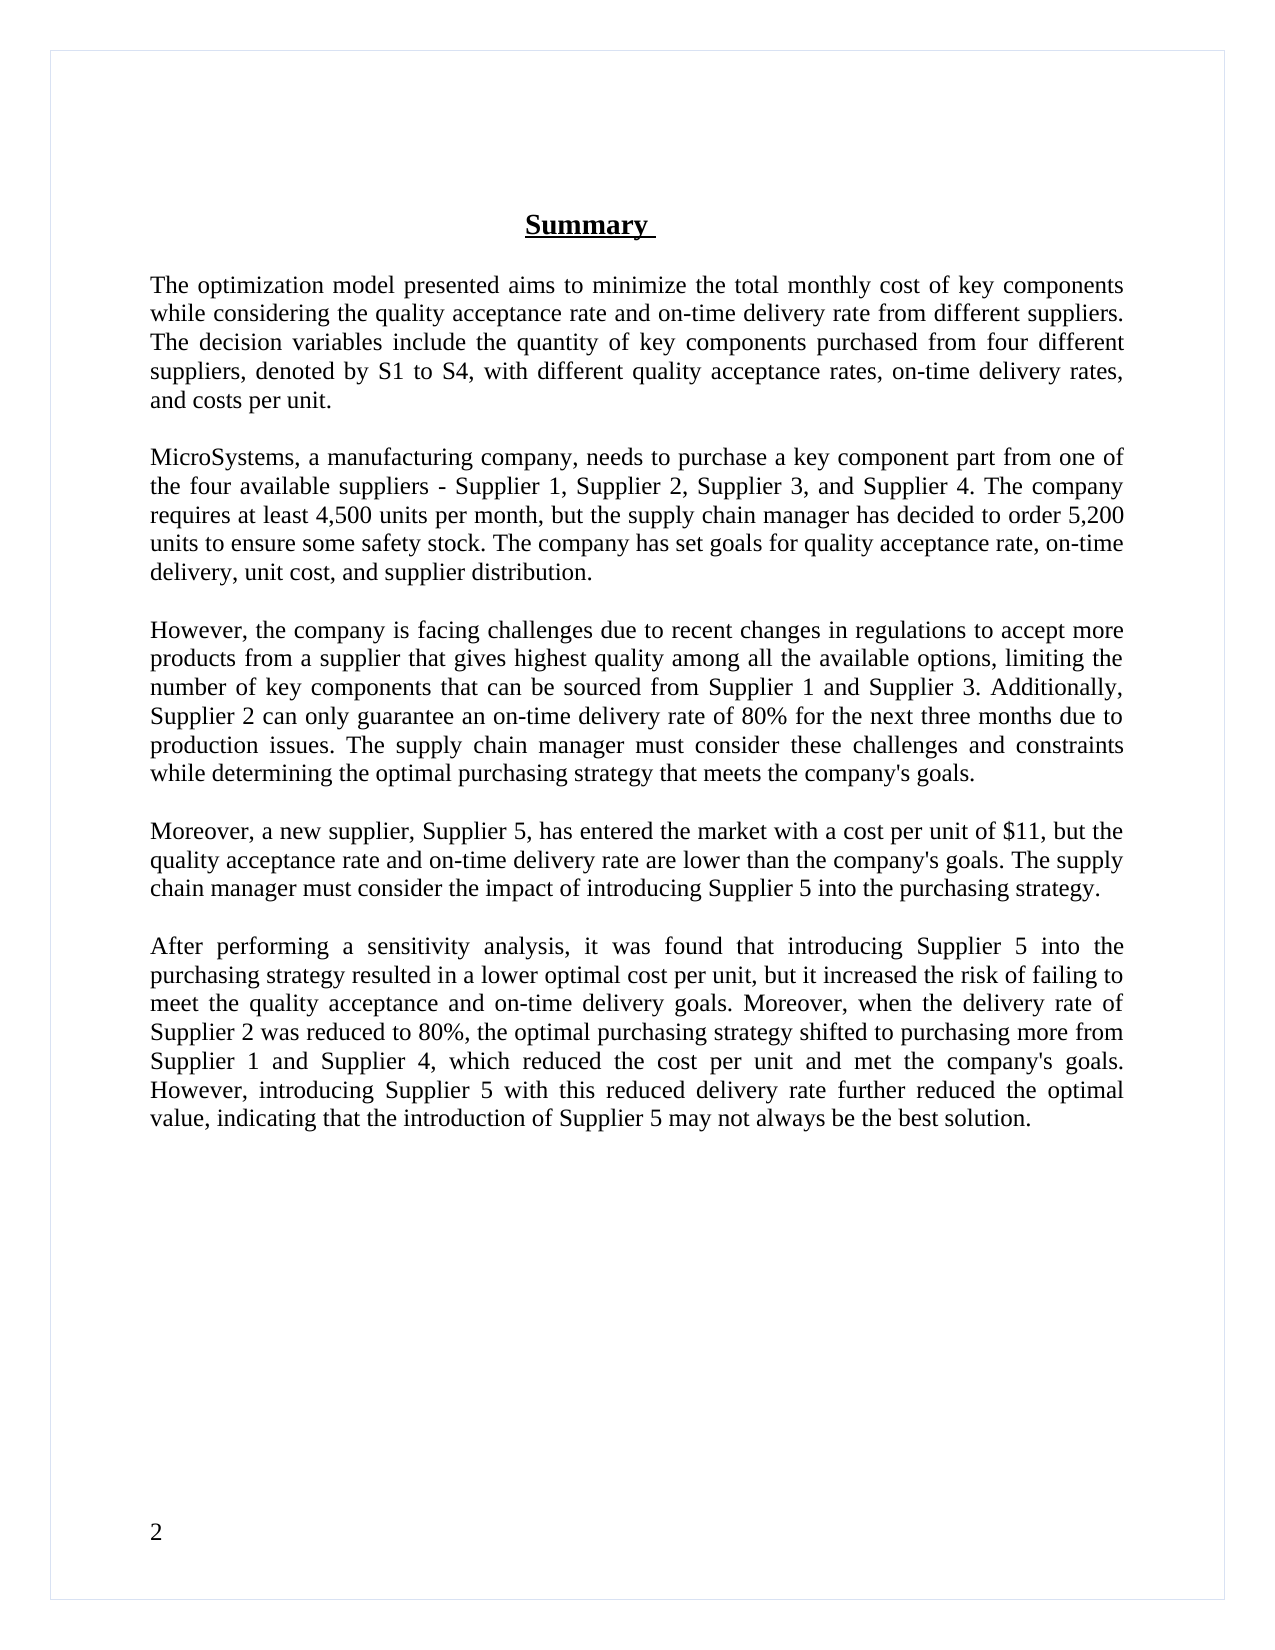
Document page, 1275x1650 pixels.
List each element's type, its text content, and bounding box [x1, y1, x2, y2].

text After performing a sensitivity analysis, it was found that introducing Supplier 5 into the purchasing strategy resulted in a lower optimal cost per unit, but it increased the risk of failing to meet the quality acceptance and on-time delivery goals. Moreover, when the delivery rate of Supplier 2 was reduced to 80%, the optimal purchasing strategy shifted to purchasing more from Supplier 1 and Supplier 4, which reduced the cost per unit and met the company's goals. However, introducing Supplier 5 with this reduced delivery rate further reduced the optimal value, indicating that the introduction of Supplier 5 may not always be the best solution. [150, 931, 1125, 1132]
text However, the company is facing challenges due to recent changes in regulations to accept more products from a supplier that gives highest quality among all the available options, limiting the number of key components that can be sourced from Supplier 1 and Supplier 3. Additionally, Supplier 2 can only guarantee an on-time delivery rate of 80% for the next three months due to production issues. The supply chain manager must consider these challenges and constraints while determining the optimal purchasing strategy that meets the company's goals. [150, 615, 1125, 787]
text The optimization model presented aims to minimize the total monthly cost of key components while considering the quality acceptance rate and on-time delivery rate from different suppliers. The decision variables include the quantity of key components purchased from four different suppliers, denoted by S1 to S4, with different quality acceptance rates, on-time delivery rates, and costs per unit. [150, 270, 1125, 413]
text Moreover, a new supplier, Supplier 5, has entered the market with a cost per unit of $11, but the quality acceptance rate and on-time delivery rate are lower than the company's goals. The supply chain manager must consider the impact of introducing Supplier 5 into the purchasing strategy. [150, 816, 1125, 902]
text MicroSystems, a manufacturing company, needs to purchase a key component part from one of the four available suppliers - Supplier 1, Supplier 2, Supplier 3, and Supplier 4. The company requires at least 4,500 units per month, but the supply chain manager has decided to order 5,200 units to ensure some safety stock. The company has set goals for quality acceptance rate, on-time delivery, unit cost, and supplier distribution. [150, 442, 1125, 586]
text Summary [525, 207, 1125, 241]
